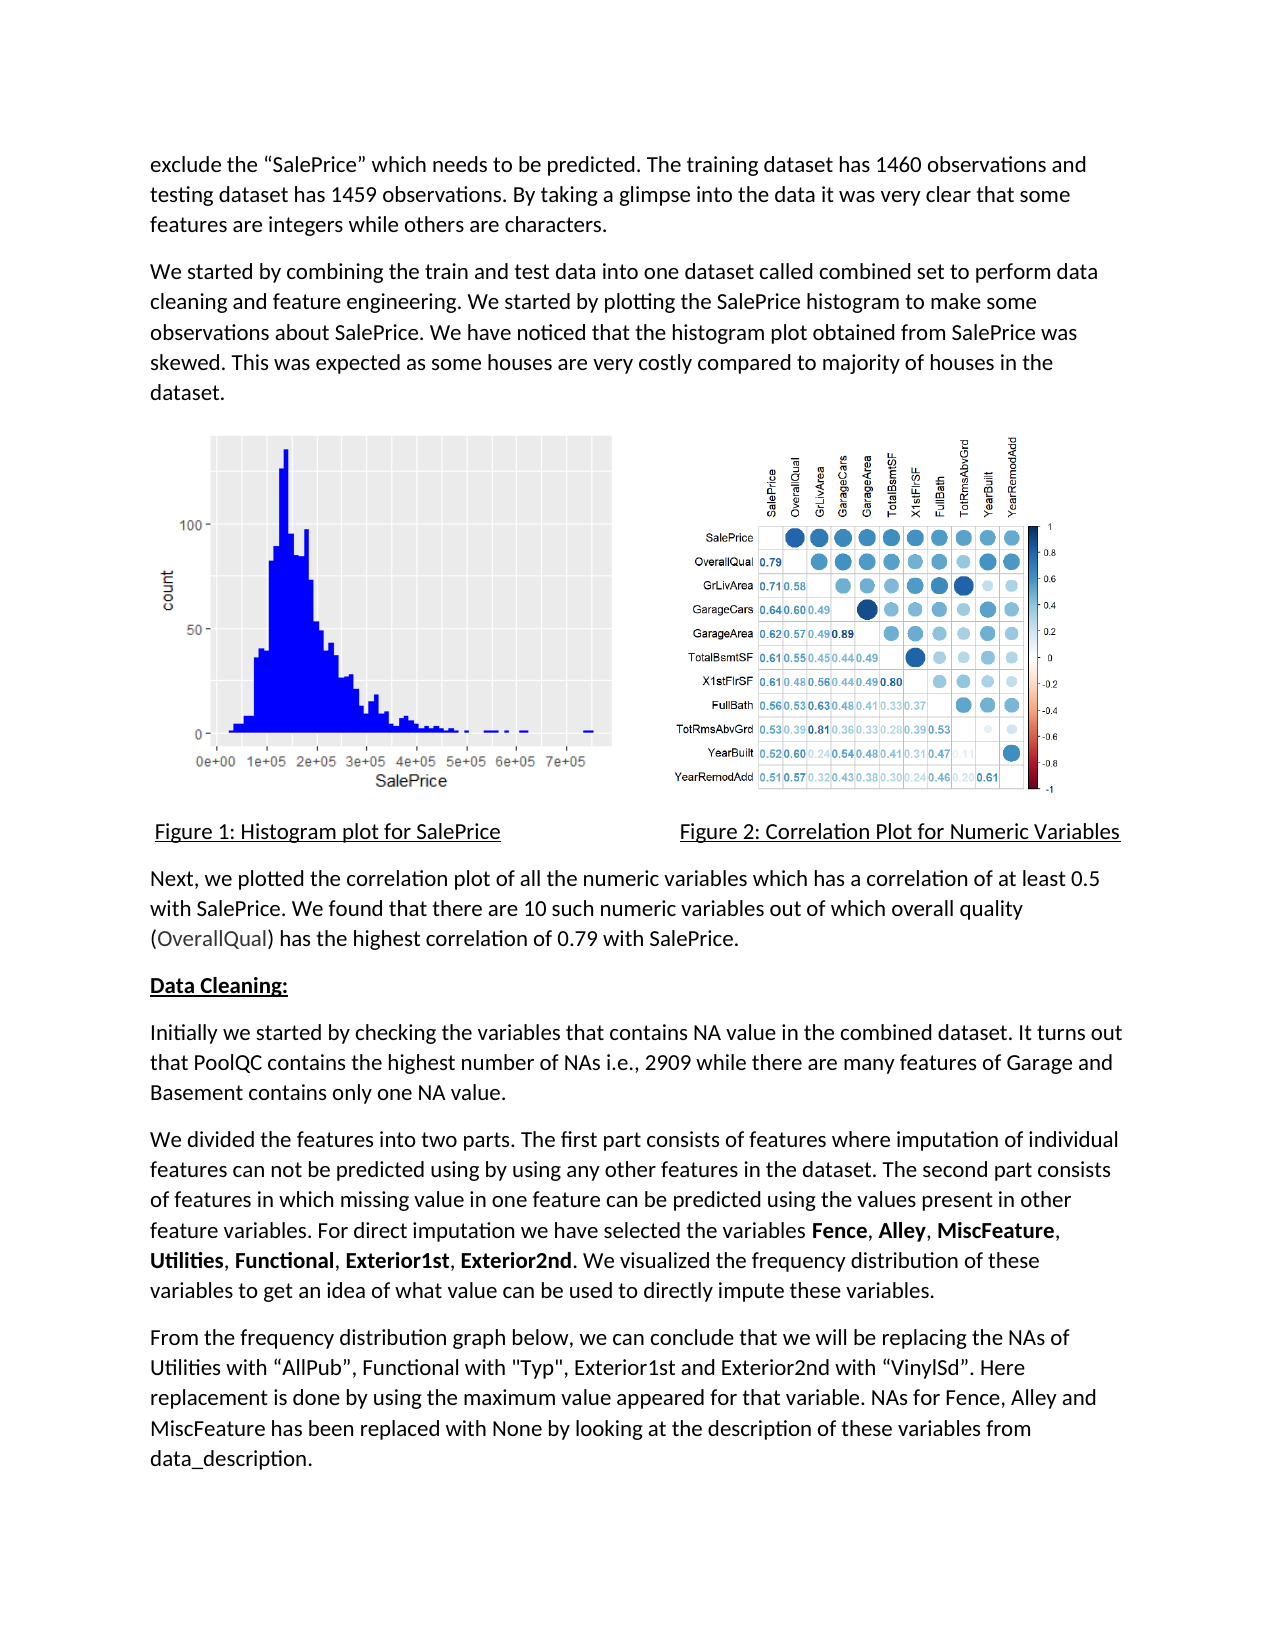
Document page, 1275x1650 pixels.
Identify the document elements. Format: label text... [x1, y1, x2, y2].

text Initially we started by checking the variables that contains NA value in the combined dataset. It turns out that PoolQC contains the highest number of NAs i.e., 2909 while there are many features of Garage and Basement contains only one NA value. [150, 1018, 1125, 1106]
text Figure 1: Histogram plot for SalePrice Figure 2: Correlation Plot for Numeric Variables [150, 817, 1125, 845]
picture [150, 428, 621, 798]
text Next, we plotted the correlation plot of all the numeric variables which has a correlation of at least 0.5 with SalePrice. We found that there are 10 such numeric variables out of which overall quality (OverallQual) has the highest correlation of 0.79 with SalePrice. [150, 864, 1125, 952]
text We started by combining the train and test data into one dataset called combined set to perform data cleaning and feature engineering. We started by plotting the SalePrice histogram to make some observations about SalePrice. We have noticed that the histogram plot obtained from SalePrice was skewed. This was expected as some houses are very costly compared to majority of houses in the dataset. [150, 257, 1125, 406]
picture [646, 425, 1088, 798]
text Data Cleaning: [150, 971, 1125, 999]
text From the frequency distribution graph below, we can conclude that we will be replacing the NAs of Utilities with “AllPub”, Functional with "Typ", Exterior1st and Exterior2nd with “VinylSd”. Here replacement is done by using the maximum value appeared for that variable. NAs for Fence, Alley and MiscFeature has been replaced with None by looking at the description of these variables from data_description. [150, 1323, 1125, 1472]
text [150, 150, 1125, 238]
text We divided the features into two parts. The first part consists of features where imputation of individual features can not be predicted using by using any other features in the dataset. The second part consists of features in which missing value in one feature can be predicted using the values present in other feature variables. For direct imputation we have selected the variables Fence, Alley, MiscFeature, Utilities, Functional, Exterior1st, Exterior2nd. We visualized the frequency distribution of these variables to get an idea of what value can be used to directly impute these variables. [150, 1125, 1125, 1304]
